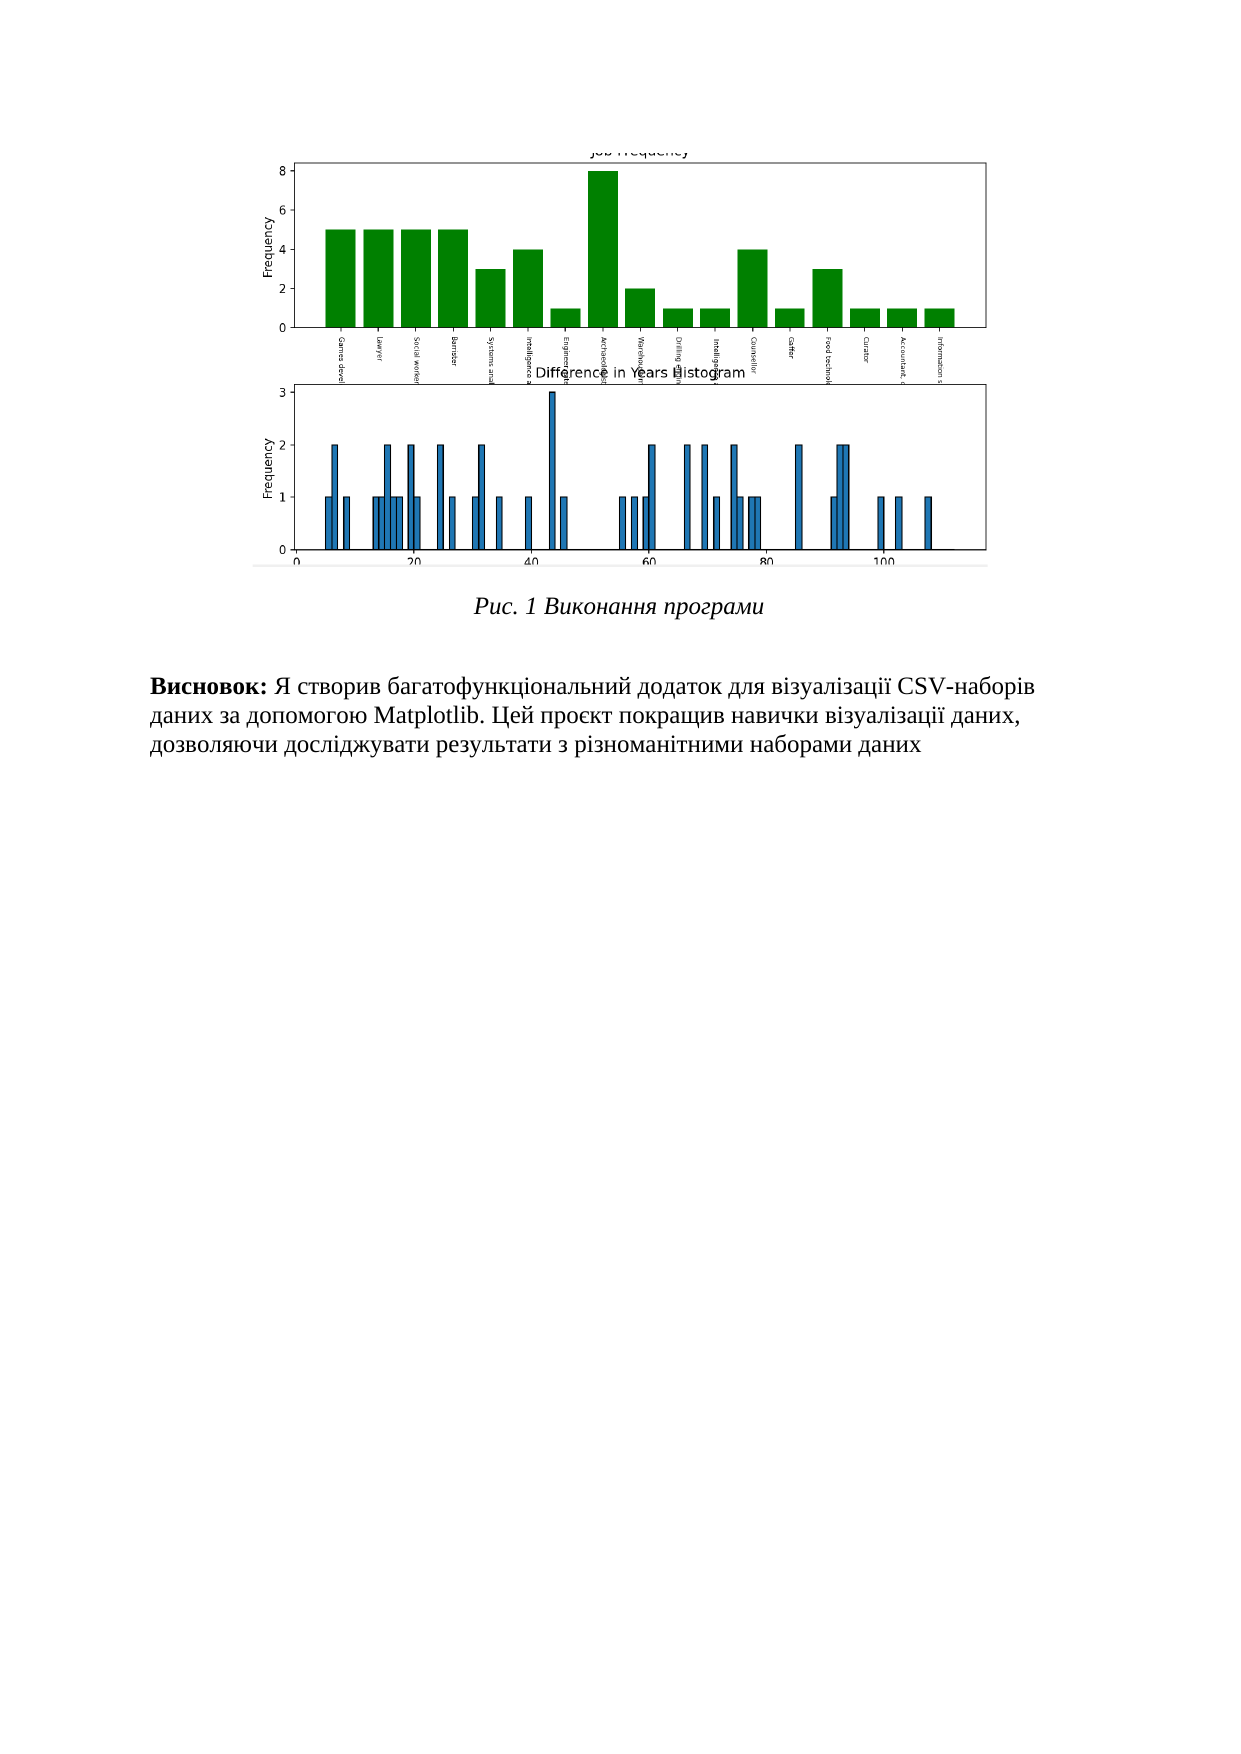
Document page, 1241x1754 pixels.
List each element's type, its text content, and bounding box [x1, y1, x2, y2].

picture [252, 150, 988, 567]
text Рис. 1 Виконання програми [150, 591, 1090, 646]
text Висновок: Я створив багатофункціональний додаток для візуалізації CSV-наборів даних за допомогою Matplotlib. Цей проєкт покращив навички візуалізації даних, дозволяючи досліджувати результати з різноманітними наборами даних [150, 671, 1090, 758]
